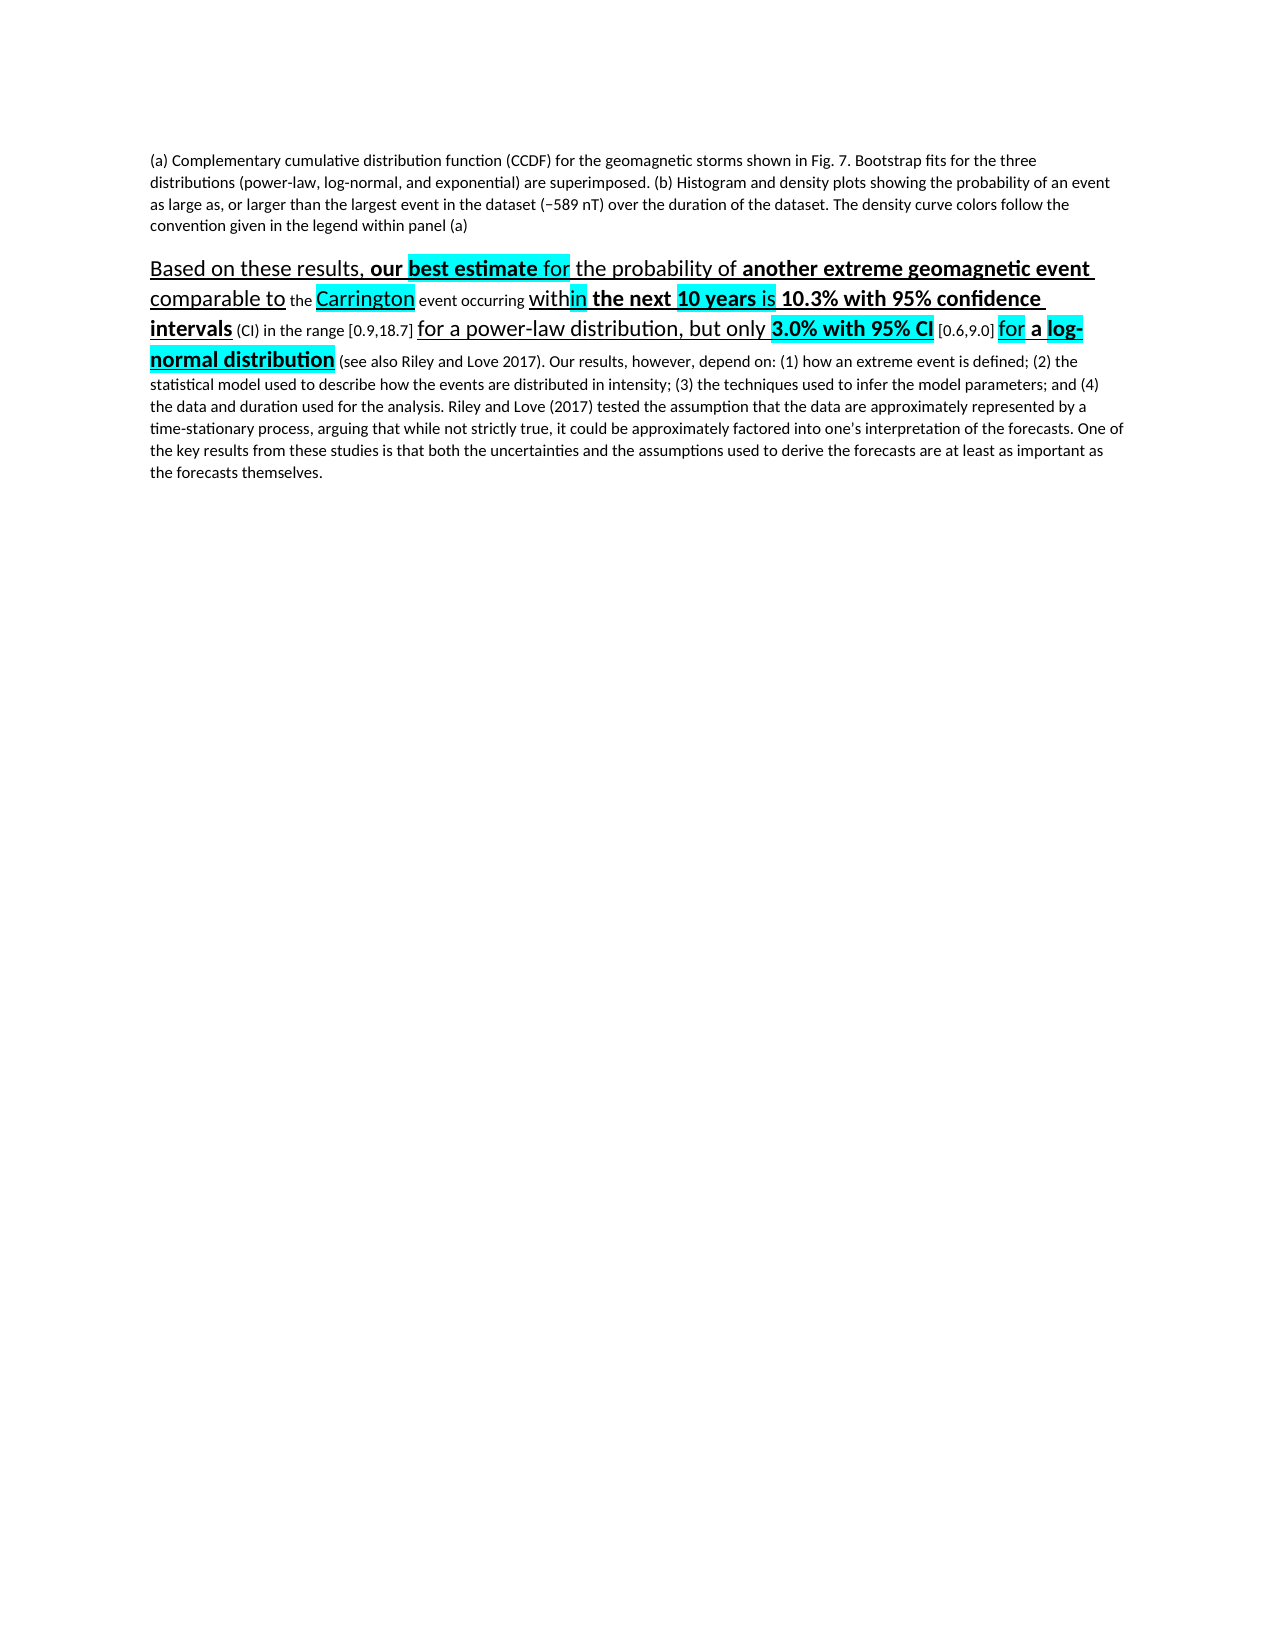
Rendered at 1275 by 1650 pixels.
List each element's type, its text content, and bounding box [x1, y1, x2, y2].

text Based on these results, our best estimate for the probability of another extreme geomagnetic event comparable to the Carrington event occurring within the next 10 years is 10.3% with 95% confidence intervals (CI) in the range [0.9,18.7] for a power-law distribution, but only 3.0% with 95% CI [0.6,9.0] for a log-normal distribution (see also Riley and Love 2017). Our results, however, depend on: (1) how an extreme event is defined; (2) the statistical model used to describe how the events are distributed in intensity; (3) the techniques used to infer the model parameters; and (4) the data and duration used for the analysis. Riley and Love (2017) tested the assumption that the data are approximately represented by a time-stationary process, arguing that while not strictly true, it could be approximately factored into one’s interpretation of the forecasts. One of the key results from these studies is that both the uncertainties and the assumptions used to derive the forecasts are at least as important as the forecasts themselves. [150, 254, 1125, 482]
text (a) Complementary cumulative distribution function (CCDF) for the geomagnetic storms shown in Fig. 7. Bootstrap fits for the three distributions (power-law, log-normal, and exponential) are superimposed. (b) Histogram and density plots showing the probability of an event as large as, or larger than the largest event in the dataset (−589 nT) over the duration of the dataset. The density curve colors follow the convention given in the legend within panel (a) [150, 150, 1125, 236]
